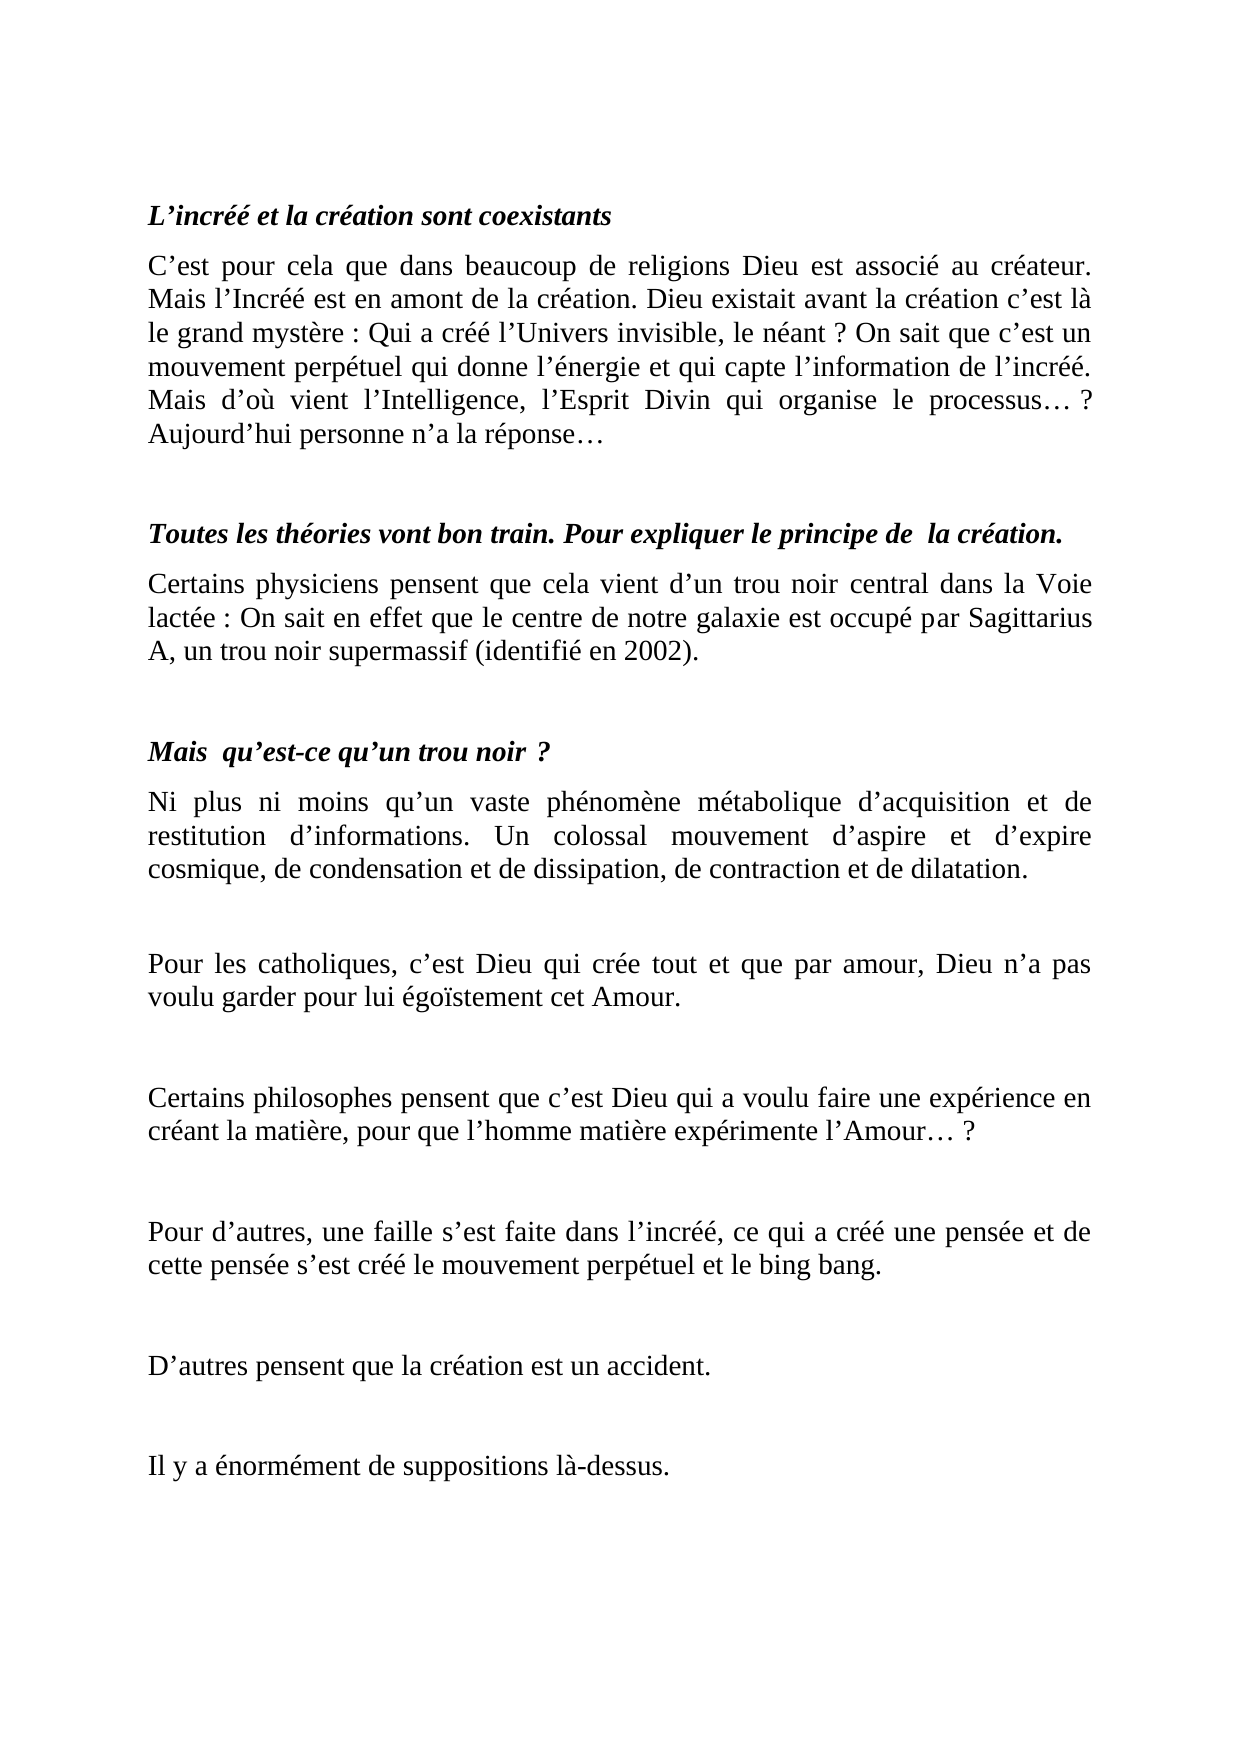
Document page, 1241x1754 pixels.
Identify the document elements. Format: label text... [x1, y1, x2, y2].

text Mais qu’est-ce qu’un trou noir ? [148, 734, 1093, 767]
text C’est pour cela que dans beaucoup de religions Dieu est associé au créateur. Mais l’Incréé est en amont de la création. Dieu existait avant la création c’est là le grand mystère : Qui a créé l’Univers invisible, le néant ? On sait que c’est un mouvement perpétuel qui donne l’énergie et qui capte l’information de l’incréé. Mais d’où vient l’Intelligence, l’Esprit Divin qui organise le processus… ? Aujourd’hui personne n’a la réponse… [148, 248, 1093, 449]
text Pour d’autres, une faille s’est faite dans l’incréé, ce qui a créé une pensée et de cette pensée s’est créé le mouvement perpétuel et le bing bang. [148, 1214, 1093, 1281]
text Ni plus ni moins qu’un vaste phénomène métabolique d’acquisition et de restitution d’informations. Un colossal mouvement d’aspire et d’expire cosmique, de condensation et de dissipation, de contraction et de dilatation. [148, 784, 1093, 885]
text Certains physiciens pensent que cela vient d’un trou noir central dans la Voie lactée : On sait en effet que le centre de notre galaxie est occupé par Sagittarius A, un trou noir supermassif (identifié en 2002). [148, 566, 1093, 667]
text Certains philosophes pensent que c’est Dieu qui a voulu faire une expérience en créant la matière, pour que l’homme matière expérimente l’Amour… ? [148, 1080, 1093, 1147]
text Il y a énormément de suppositions là-dessus. [148, 1448, 1093, 1482]
text D’autres pensent que la création est un accident. [148, 1348, 1093, 1381]
text Toutes les théories vont bon train. Pour expliquer le principe de la création. [148, 516, 1093, 550]
text Pour les catholiques, c’est Dieu qui crée tout et que par amour, Dieu n’a pas voulu garder pour lui égoïstement cet Amour. [148, 946, 1093, 1013]
text L’incréé et la création sont coexistants [148, 198, 1093, 231]
